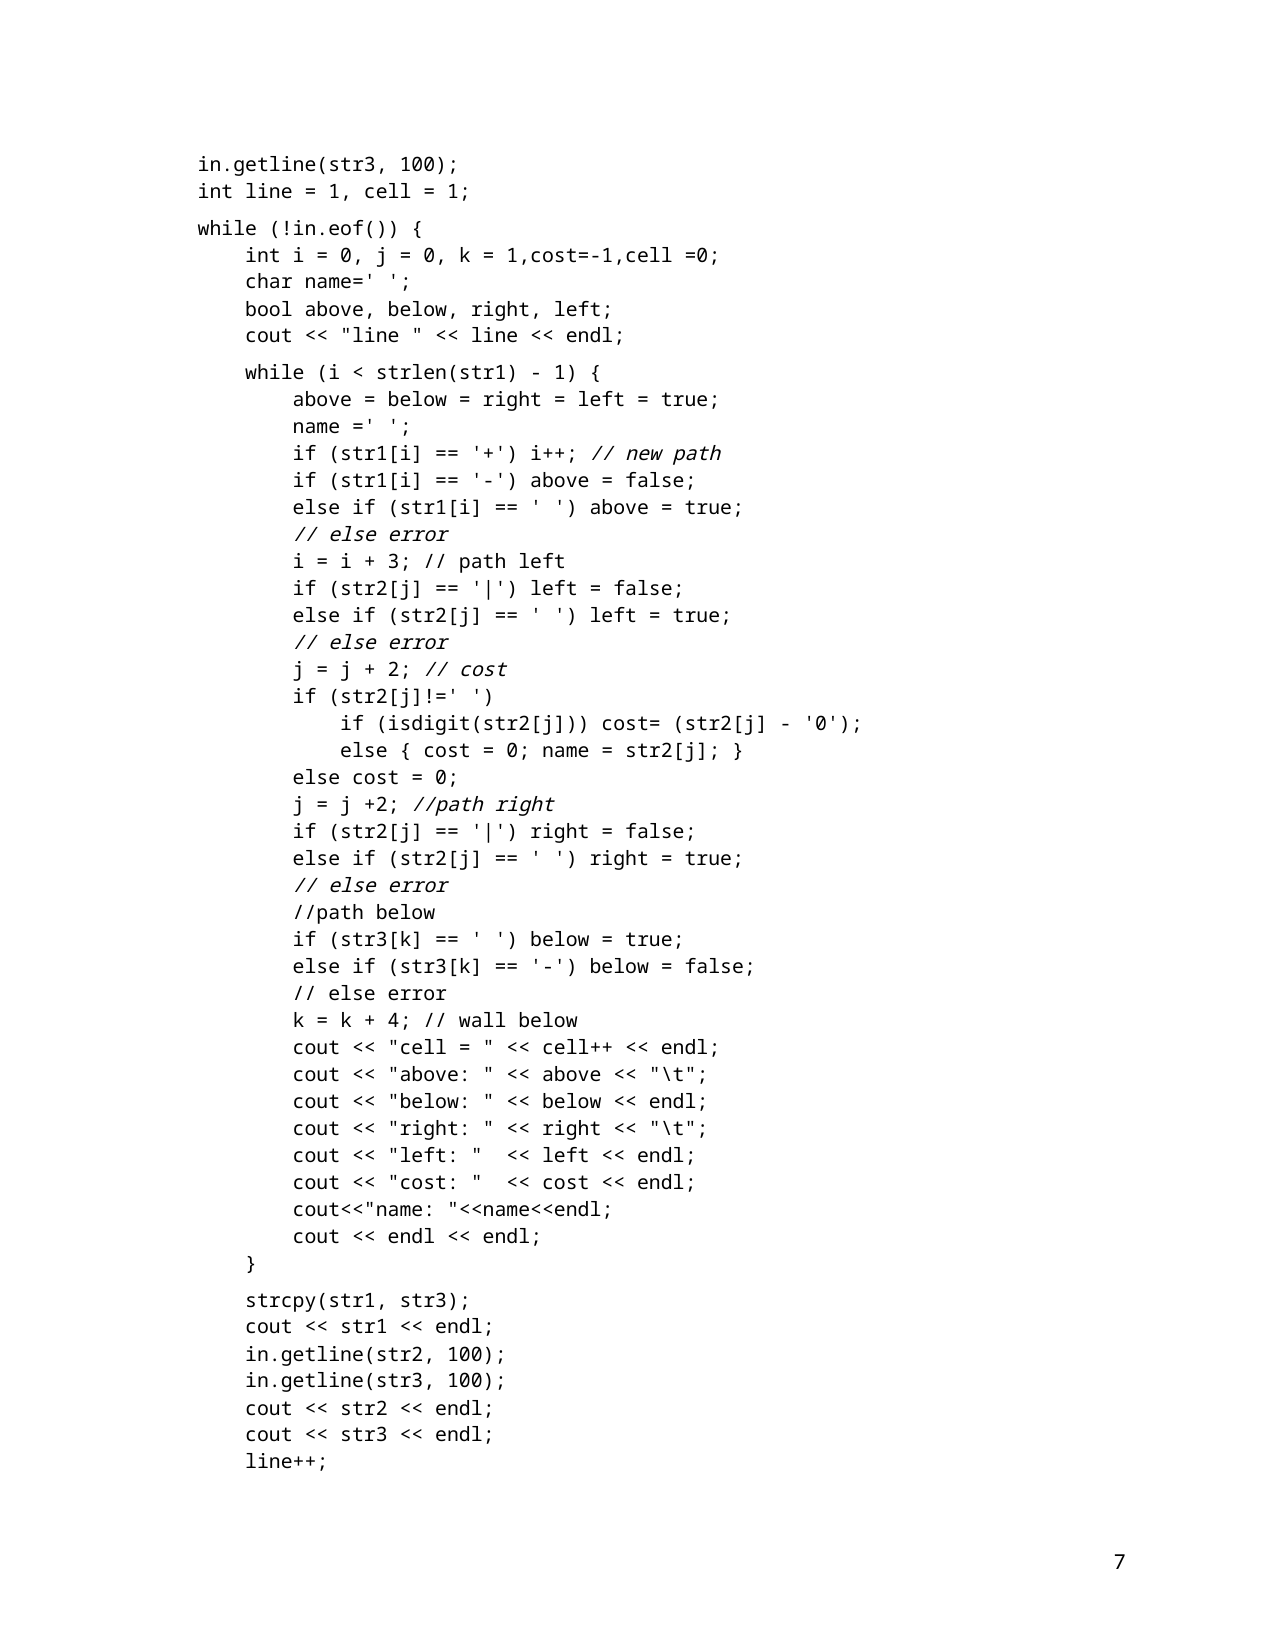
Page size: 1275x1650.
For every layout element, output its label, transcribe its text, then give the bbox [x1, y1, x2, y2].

text name =' '; [150, 413, 1125, 439]
text else if (str2[j] == ' ') right = true; [150, 844, 1125, 871]
text } [150, 1249, 1125, 1276]
text line++; [150, 1448, 1125, 1475]
text char name=' '; [150, 268, 1125, 295]
text j = j + 2; // cost [150, 655, 1125, 682]
text if (str2[j] == '|') left = false; [150, 574, 1125, 601]
text if (str2[j] == '|') right = false; [150, 817, 1125, 844]
text cout << "left: " << left << endl; [150, 1141, 1125, 1168]
text k = k + 4; // wall below [150, 1006, 1125, 1033]
text else if (str1[i] == ' ') above = true; [150, 493, 1125, 521]
text // else error [150, 628, 1125, 655]
text else if (str2[j] == ' ') left = true; [150, 601, 1125, 628]
text // else error [150, 979, 1125, 1006]
text strcpy(str1, str3); [150, 1286, 1125, 1313]
text in.getline(str2, 100); [150, 1340, 1125, 1367]
text above = below = right = left = true; [150, 386, 1125, 413]
text int line = 1, cell = 1; [150, 177, 1125, 204]
text bool above, below, right, left; [150, 295, 1125, 322]
text // else error [150, 871, 1125, 898]
text cout << str2 << endl; [150, 1394, 1125, 1421]
text //path below [150, 898, 1125, 925]
text while (!in.eof()) { [150, 214, 1125, 241]
text in.getline(str3, 100); [150, 1367, 1125, 1394]
text cout<<"name: "<<name<<endl; [150, 1195, 1125, 1222]
text cout << "cell = " << cell++ << endl; [150, 1033, 1125, 1060]
text int i = 0, j = 0, k = 1,cost=-1,cell =0; [150, 241, 1125, 268]
text cout << endl << endl; [150, 1222, 1125, 1249]
text cout << "line " << line << endl; [150, 322, 1125, 349]
text if (str1[i] == '+') i++; // new path [150, 439, 1125, 467]
text else if (str3[k] == '-') below = false; [150, 952, 1125, 979]
text if (isdigit(str2[j])) cost= (str2[j] - '0'); [150, 709, 1125, 736]
text else { cost = 0; name = str2[j]; } [150, 736, 1125, 763]
text cout << str1 << endl; [150, 1313, 1125, 1340]
text if (str2[j]!=' ') [150, 682, 1125, 709]
text cout << str3 << endl; [150, 1421, 1125, 1448]
text cout << "below: " << below << endl; [150, 1087, 1125, 1114]
text cout << "above: " << above << "\t"; [150, 1060, 1125, 1087]
text while (i < strlen(str1) - 1) { [150, 359, 1125, 386]
text else cost = 0; [150, 763, 1125, 790]
text in.getline(str3, 100); [150, 150, 1125, 177]
text if (str1[i] == '-') above = false; [150, 467, 1125, 493]
text cout << "cost: " << cost << endl; [150, 1168, 1125, 1195]
text j = j +2; //path right [150, 790, 1125, 817]
text if (str3[k] == ' ') below = true; [150, 925, 1125, 952]
text cout << "right: " << right << "\t"; [150, 1114, 1125, 1141]
text i = i + 3; // path left [150, 547, 1125, 574]
text // else error [150, 521, 1125, 547]
